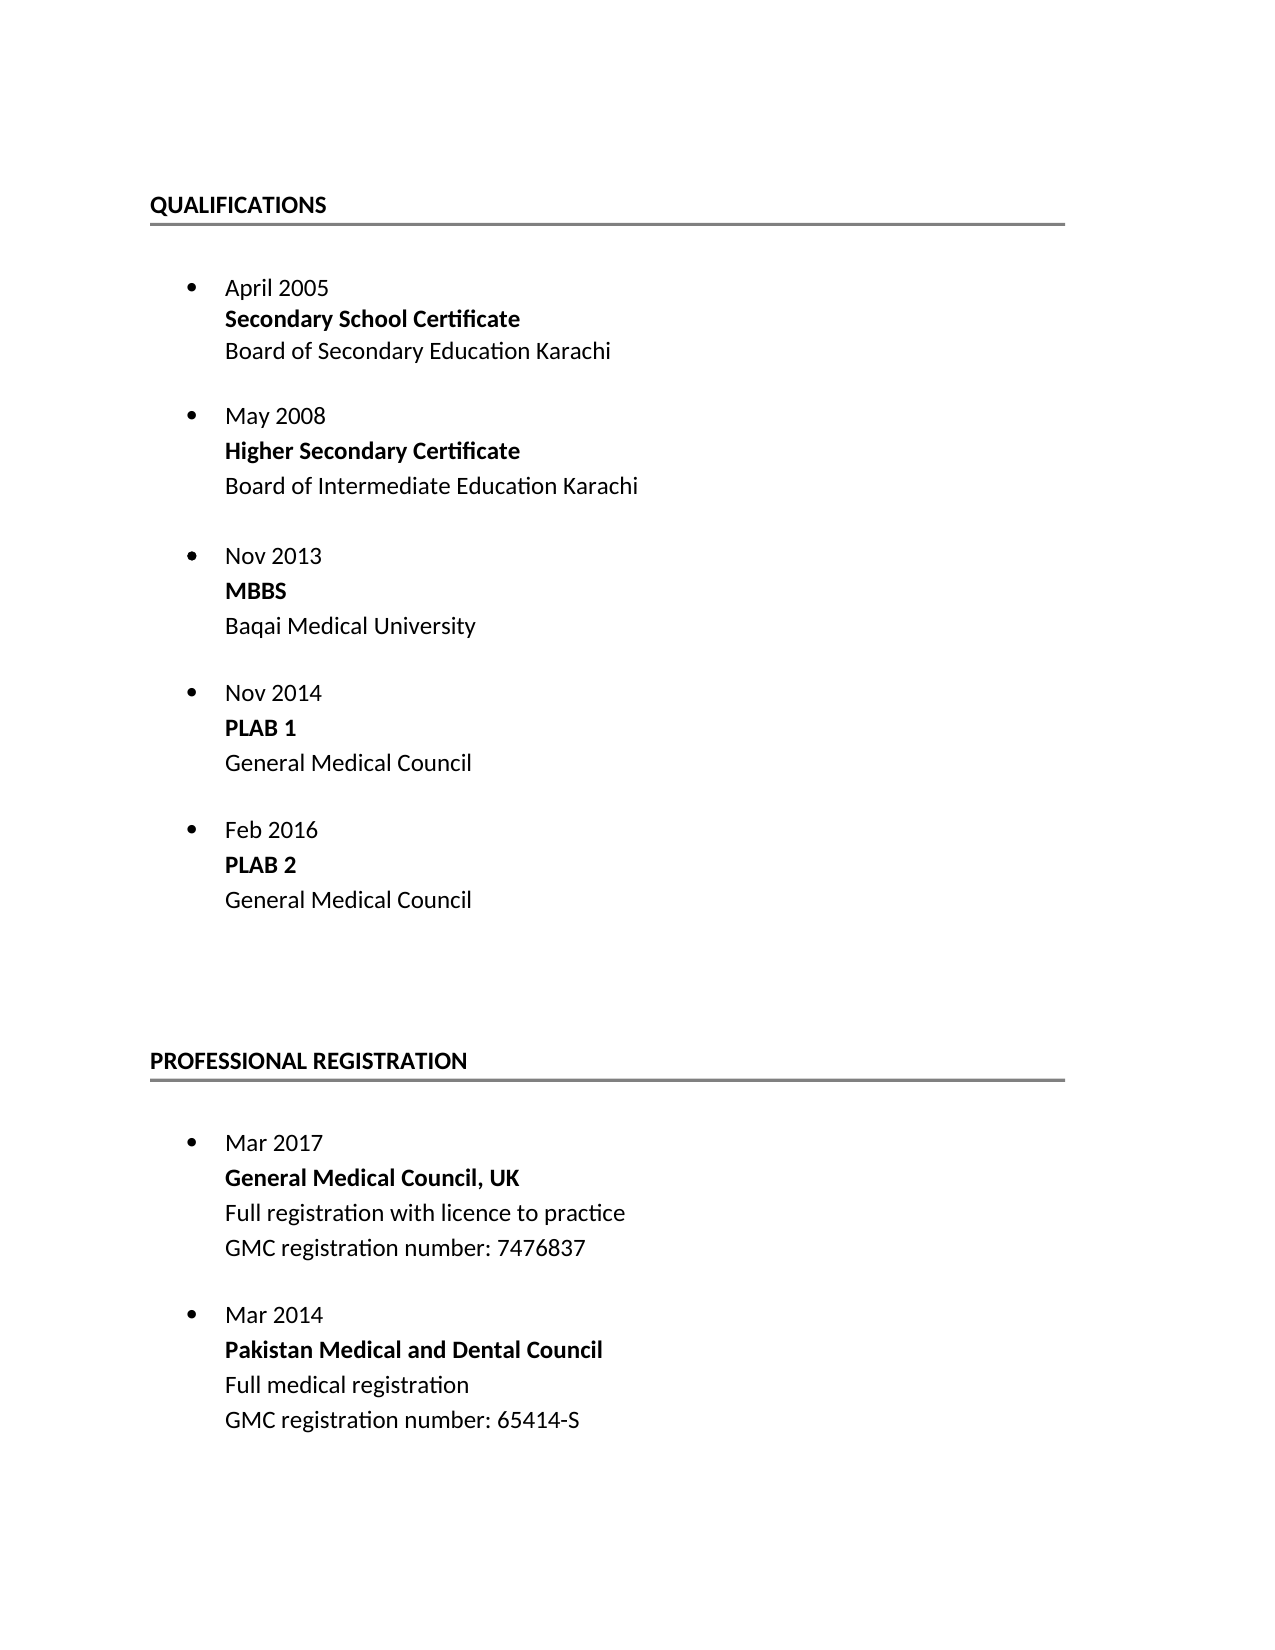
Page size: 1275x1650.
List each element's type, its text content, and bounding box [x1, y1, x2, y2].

list May 2008 Higher Secondary Certificate Board of Intermediate Education Karachi [187, 400, 1125, 501]
list April 2005 Secondary School Certificate Board of Secondary Education Karachi [187, 272, 1095, 365]
list Baqai Medical University [225, 610, 1125, 673]
list Mar 2014 Pakistan Medical and Dental Council Full medical registration GMC registration number: 65414-S [187, 1299, 1125, 1435]
text QUALIFICATIONS [150, 188, 1095, 251]
list Feb 2016 PLAB 2 General Medical Council [187, 814, 1125, 915]
text PROFESSIONAL REGISTRATION [150, 1044, 1095, 1107]
list PLAB 1 General Medical Council [225, 712, 1125, 810]
list Nov 2013 MBBS [187, 540, 1125, 606]
list Nov 2014 [187, 677, 1125, 708]
list Mar 2017 General Medical Council, UK Full registration with licence to practice GMC registration number: 7476837 [187, 1127, 1125, 1295]
